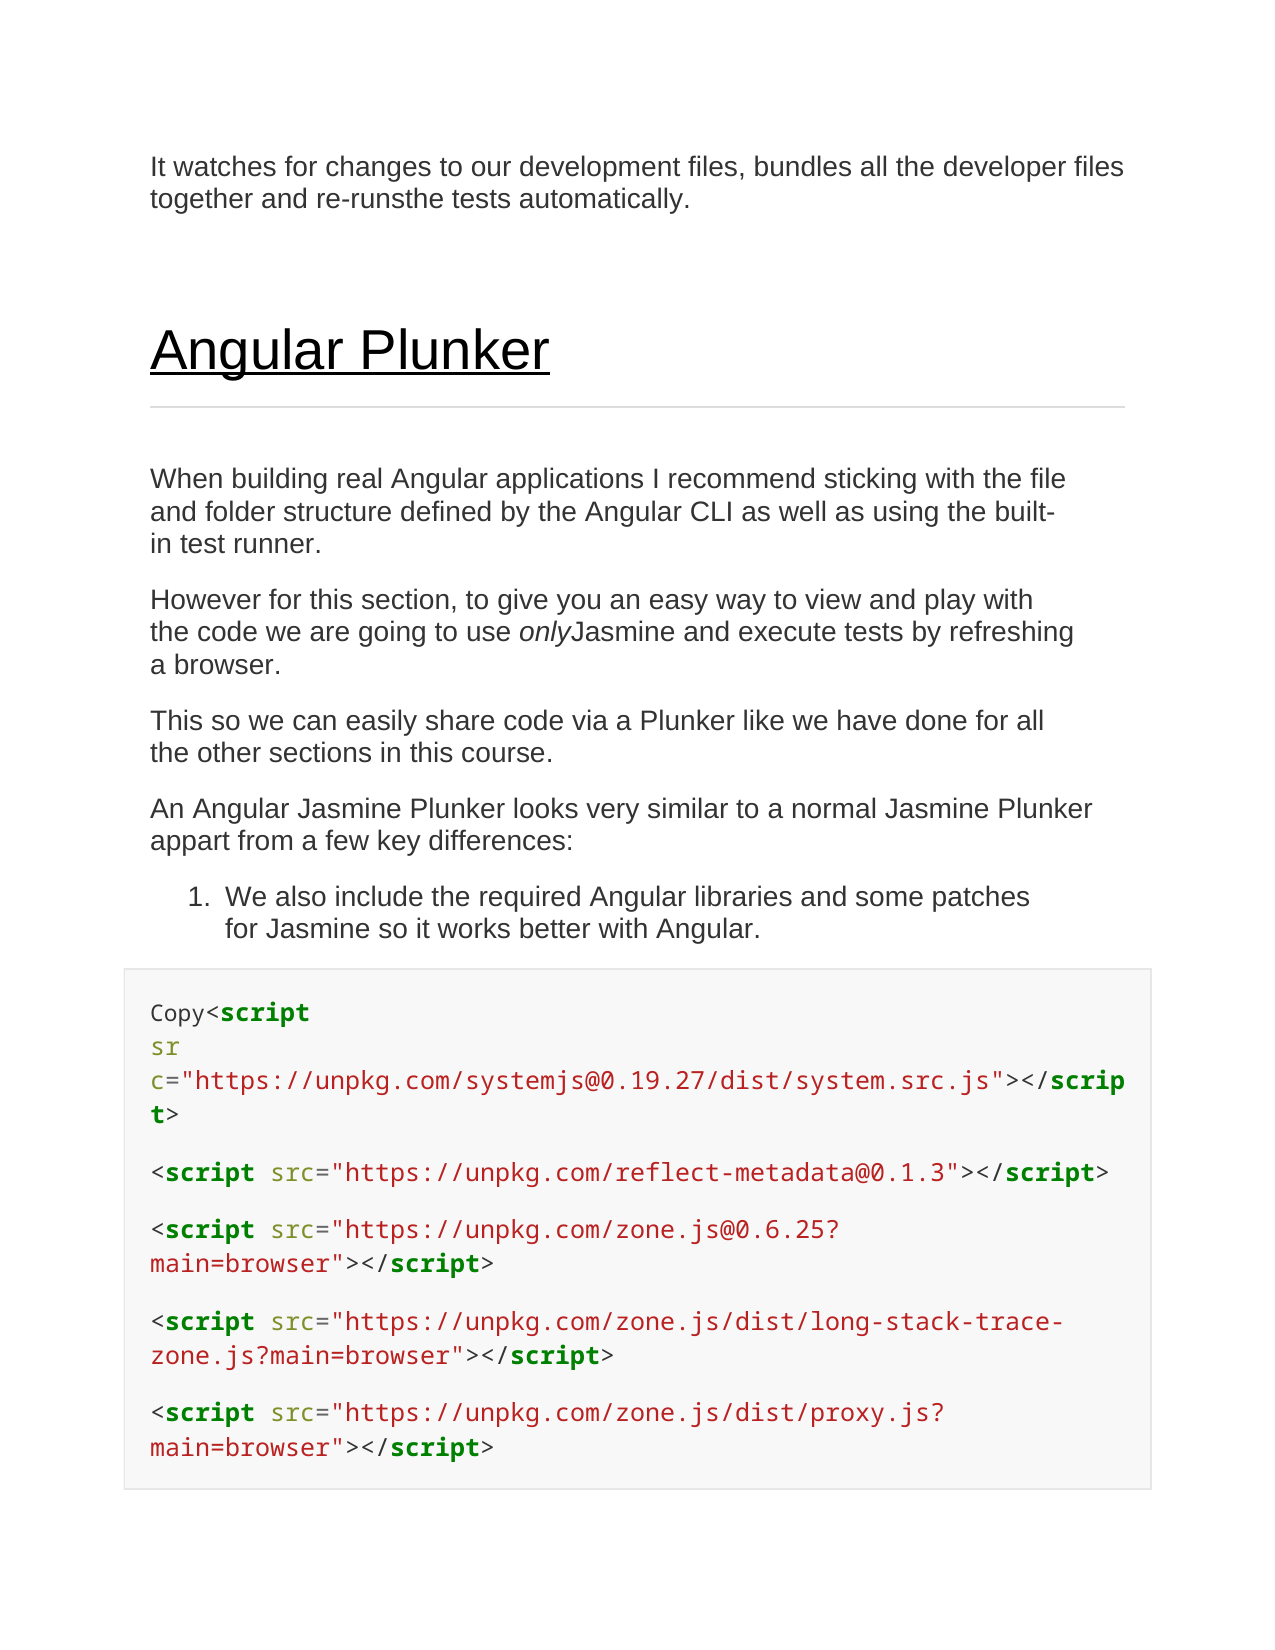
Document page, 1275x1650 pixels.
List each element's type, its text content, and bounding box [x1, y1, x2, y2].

text <script src="https://unpkg.com/zone.js@0.6.25?main=browser"></script> [125, 1185, 1150, 1277]
text It watches for changes to our development files, bundles all the developer files together and re-runsthe tests automatically. [150, 150, 1125, 215]
text <script src="https://unpkg.com/zone.js/dist/long-stack-trace-zone.js?main=browser"></script> [125, 1277, 1150, 1368]
text This so we can easily share code via a Plunker like we have done for all the other sections in this course. [150, 703, 1125, 768]
text <script src="https://unpkg.com/reflect-metadata@0.1.3"></script> [125, 1128, 1150, 1185]
text <script src="https://unpkg.com/zone.js/dist/proxy.js?main=browser"></script> [125, 1368, 1150, 1488]
text An Angular Jasmine Plunker looks very similar to a normal Jasmine Plunker appart from a few key differences: [150, 792, 1125, 857]
text Copy<script src="https://unpkg.com/systemjs@0.19.27/dist/system.src.js"></script> [125, 970, 1150, 1128]
subtitle Angular Plunker [150, 316, 1125, 406]
text However for this section, to give you an easy way to view and play with the code we are going to use onlyJasmine and execute tests by refreshing a browser. [150, 583, 1125, 680]
text When building real Angular applications I recommend sticking with the file and folder structure defined by the Angular CLI as well as using the built-in test runner. [150, 462, 1125, 559]
list We also include the required Angular libraries and some patches for Jasmine so it works better with Angular. [187, 880, 1125, 945]
